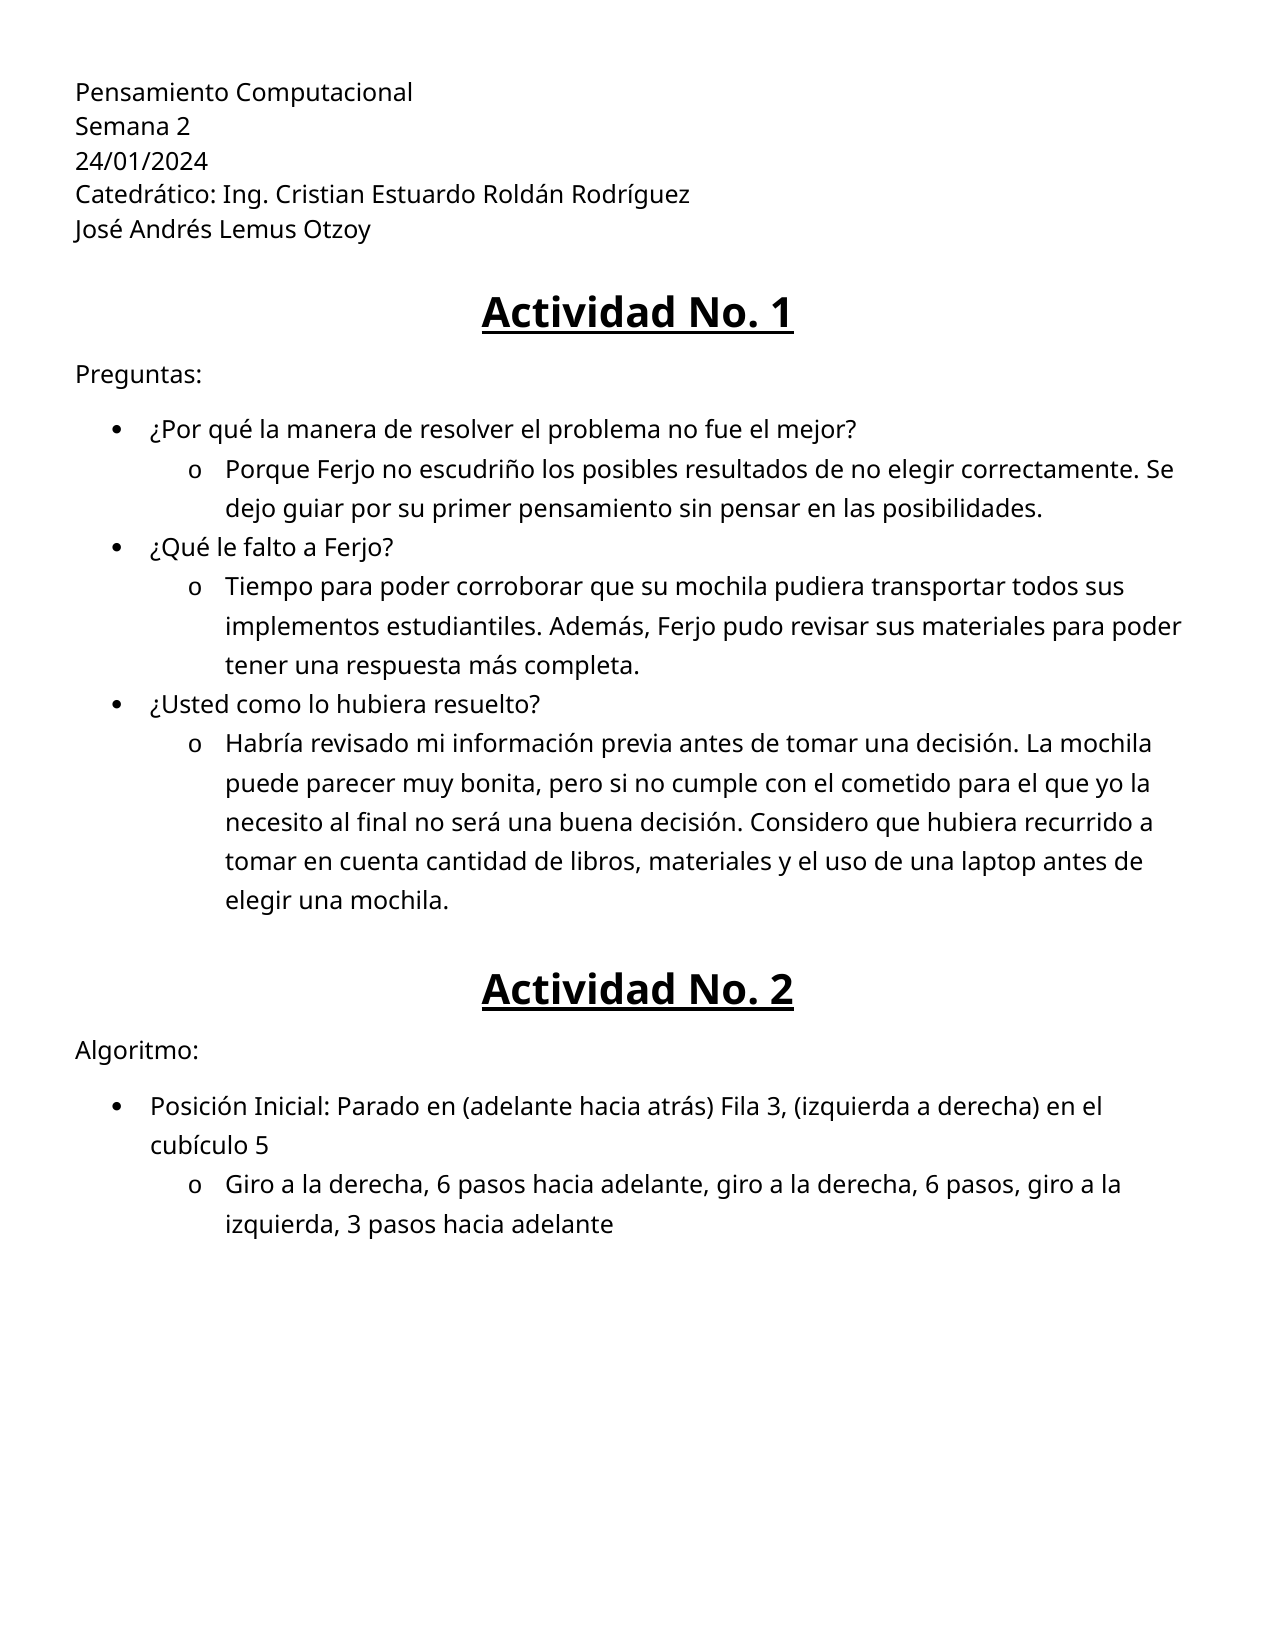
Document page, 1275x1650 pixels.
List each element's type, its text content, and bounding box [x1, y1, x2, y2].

subtitle Actividad No. 1 [75, 283, 1200, 339]
list Posición Inicial: Parado en (adelante hacia atrás) Fila 3, (izquierda a derecha) en el cubículo 5 [112, 1089, 1200, 1162]
list Habría revisado mi información previa antes de tomar una decisión. La mochila puede parecer muy bonita, pero si no cumple con el cometido para el que yo la necesito al final no será una buena decisión. Considero que hubiera recurrido a tomar en cuenta cantidad de libros, materiales y el uso de una laptop antes de elegir una mochila. [187, 726, 1200, 917]
list ¿Por qué la manera de resolver el problema no fue el mejor? [112, 412, 1200, 446]
list Porque Ferjo no escudriño los posibles resultados de no elegir correctamente. Se dejo guiar por su primer pensamiento sin pensar en las posibilidades. [187, 451, 1200, 525]
subtitle Actividad No. 2 [75, 959, 1200, 1016]
list ¿Usted como lo hubiera resuelto? [112, 687, 1200, 721]
text Preguntas: [75, 356, 1200, 390]
text Algoritmo: [75, 1033, 1200, 1067]
list Tiempo para poder corroborar que su mochila pudiera transportar todos sus implementos estudiantiles. Además, Ferjo pudo revisar sus materiales para poder tener una respuesta más completa. [187, 569, 1200, 682]
list ¿Qué le falto a Ferjo? [112, 530, 1200, 564]
list Giro a la derecha, 6 pasos hacia adelante, giro a la derecha, 6 pasos, giro a la izquierda, 3 pasos hacia adelante [187, 1167, 1200, 1241]
